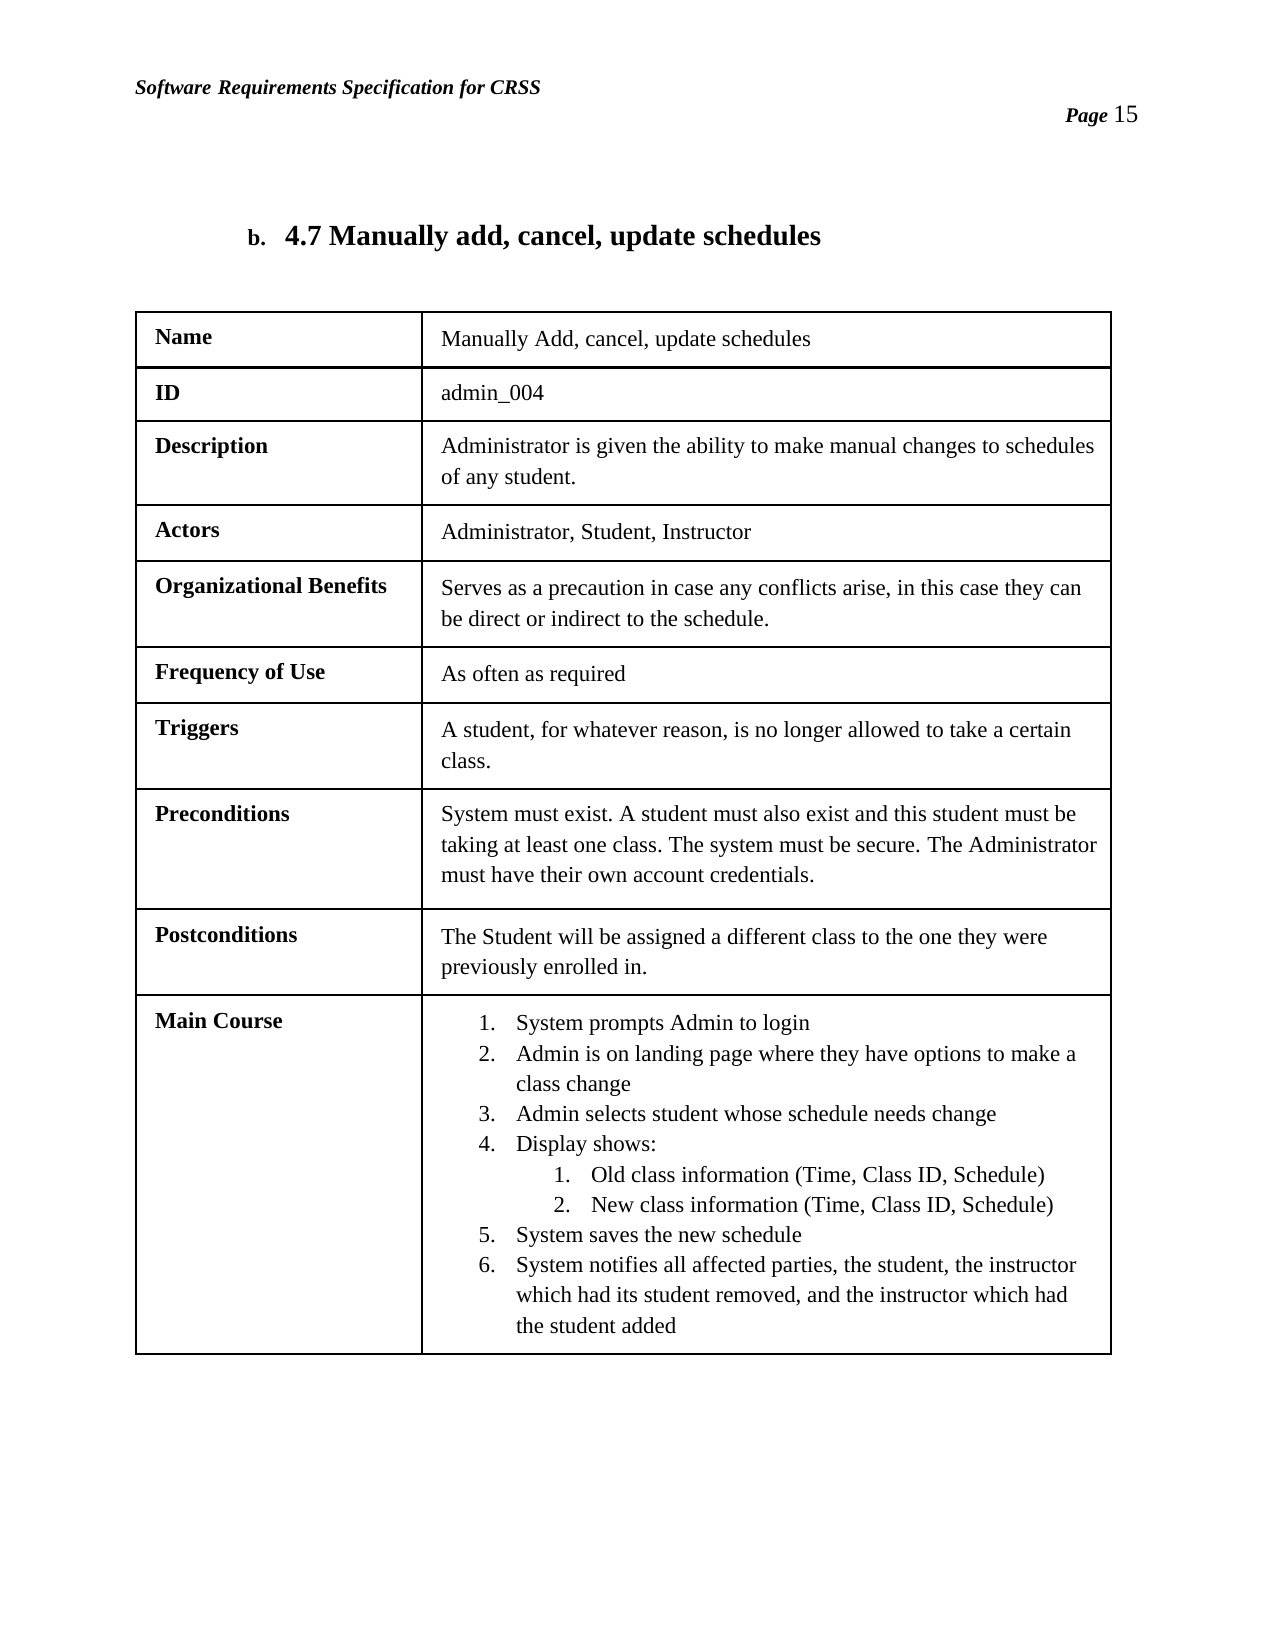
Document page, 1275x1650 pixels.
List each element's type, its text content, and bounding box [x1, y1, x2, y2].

table_cell Actors [137, 506, 421, 560]
subtitle 4.7 Manually add, cancel, update schedules [247, 218, 1140, 251]
table_cell Triggers [137, 704, 421, 788]
table_cell Serves as a precaution in case any conflicts arise, in this case they can be direct or indirect to the schedule. [423, 562, 1110, 646]
table_cell System prompts Admin to login Admin is on landing page where they have options to make a class change Admin selects student whose schedule needs change Display shows: Old class information (Time, Class ID, Schedule) New class information (Time, Class ID, Schedule) System saves the new schedule System notifies all affected parties, the student, the instructor which had its student removed, and the instructor which had the student added [423, 996, 1110, 1353]
table_cell The Student will be assigned a different class to the one they were previously enrolled in. [423, 910, 1110, 994]
table_cell Description [137, 422, 421, 504]
table_cell Main Course [137, 996, 421, 1353]
table_cell Postconditions [137, 910, 421, 994]
table_cell Administrator, Student, Instructor [423, 506, 1110, 560]
table_cell Frequency of Use [137, 648, 421, 702]
table_cell Organizational Benefits [137, 562, 421, 646]
table_cell System must exist. A student must also exist and this student must be taking at least one class. The system must be secure. The Administrator must have their own account credentials. [423, 790, 1110, 908]
table_header Name [137, 313, 421, 366]
table_header Manually Add, cancel, update schedules [423, 313, 1110, 366]
table_cell Preconditions [137, 790, 421, 908]
table_cell ID [137, 369, 421, 420]
table_cell Administrator is given the ability to make manual changes to schedules of any student. [423, 422, 1110, 504]
table_cell As often as required [423, 648, 1110, 702]
table_cell A student, for whatever reason, is no longer allowed to take a certain class. [423, 704, 1110, 788]
table_cell admin_004 [423, 369, 1110, 420]
